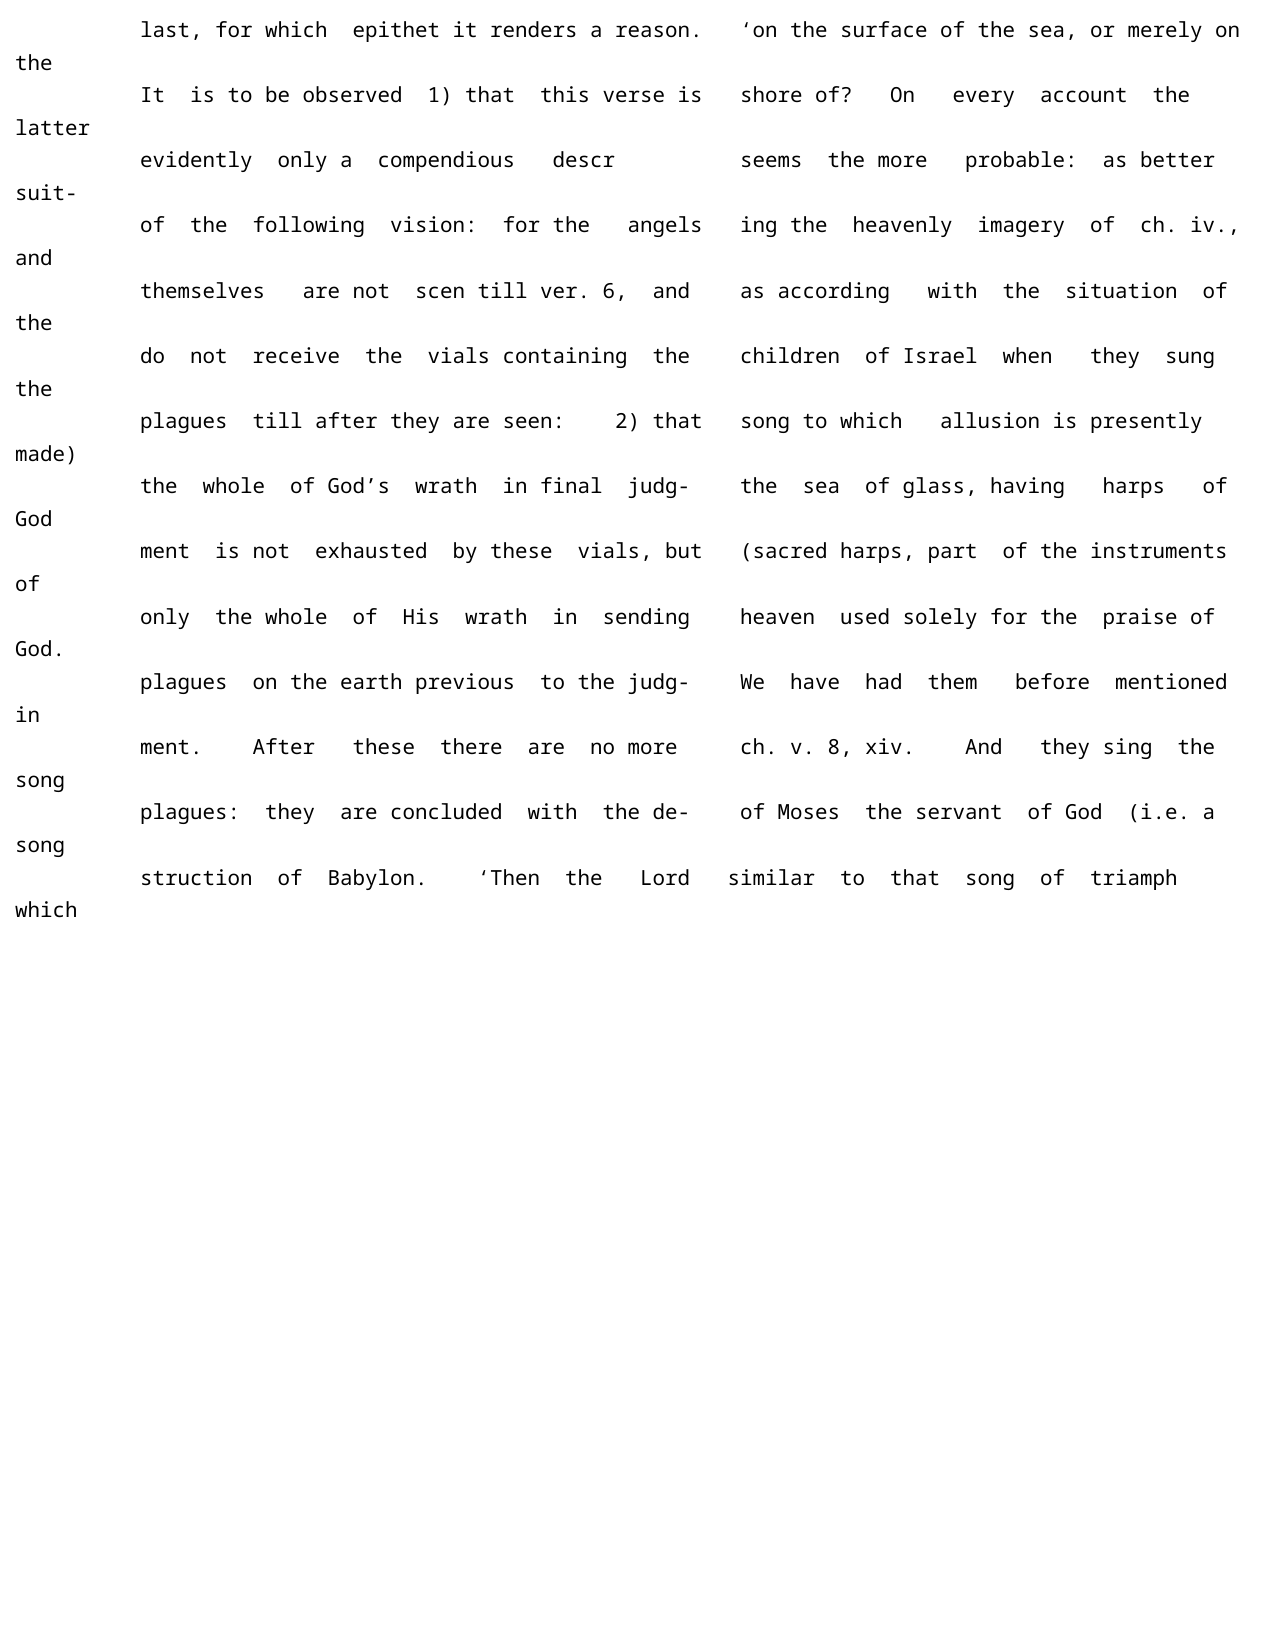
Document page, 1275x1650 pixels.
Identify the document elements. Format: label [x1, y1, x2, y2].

text [15, 15, 1260, 1149]
